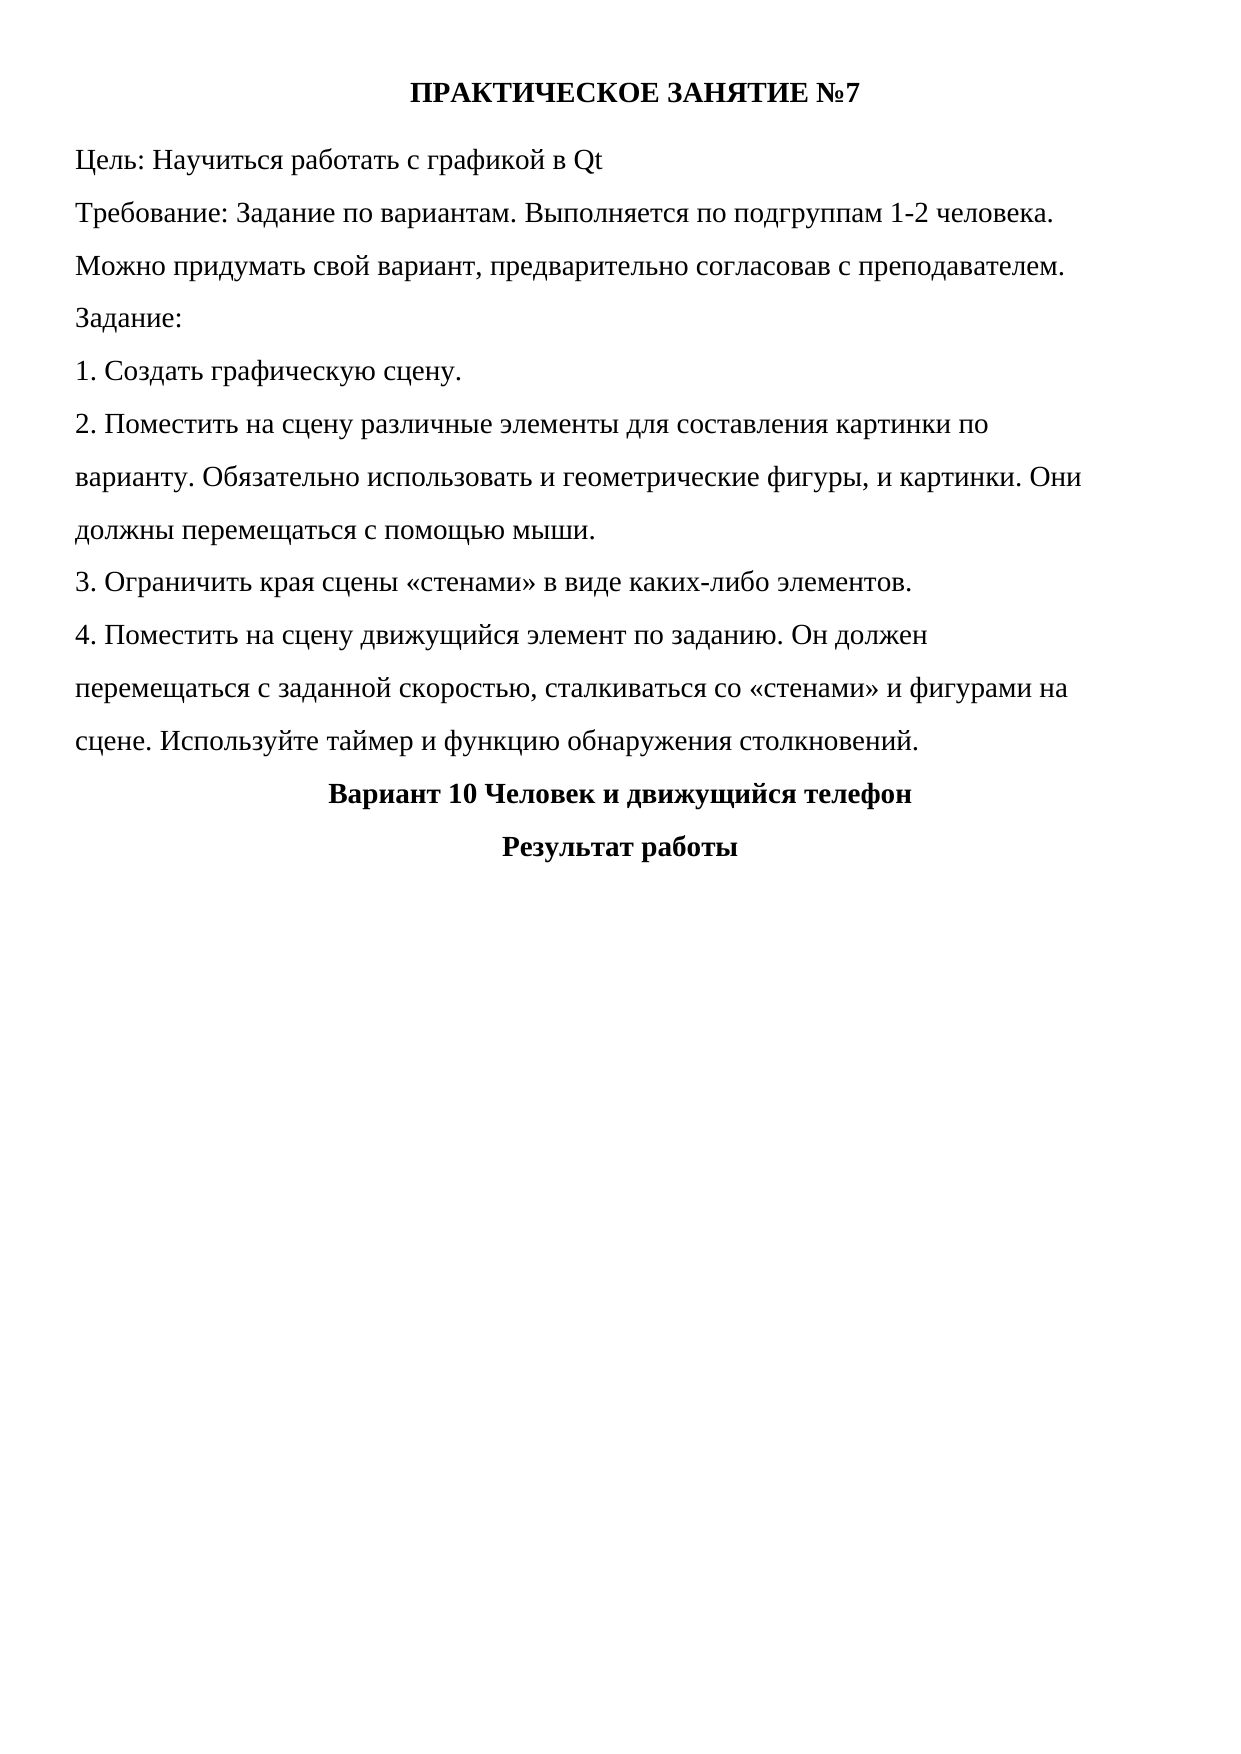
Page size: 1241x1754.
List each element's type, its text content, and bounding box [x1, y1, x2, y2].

text должны перемещаться с помощью мыши. [75, 512, 1165, 545]
text перемещаться с заданной скоростью, сталкиваться со «стенами» и фигурами на [75, 670, 1165, 704]
text 3. Ограничить края сцены «стенами» в виде каких-либо элементов. [75, 564, 1165, 598]
text сцене. Используйте таймер и функцию обнаружения столкновений. [75, 723, 1165, 757]
text 4. Поместить на сцену движущийся элемент по заданию. Он должен [75, 617, 1165, 651]
text Результат работы [75, 829, 1165, 862]
text 2. Поместить на сцену различные элементы для составления картинки по [75, 406, 1165, 440]
text варианту. Обязательно использовать и геометрические фигуры, и картинки. Они [75, 459, 1165, 492]
text ПРАКТИЧЕСКОЕ ЗАНЯТИЕ №7 [75, 75, 1165, 108]
text 1. Создать графическую сцену. [75, 353, 1165, 387]
text Можно придумать свой вариант, предварительно согласовав с преподавателем. [75, 248, 1165, 281]
text Требование: Задание по вариантам. Выполняется по подгруппам 1-2 человека. [75, 195, 1165, 228]
text Задание: [75, 301, 1165, 334]
text Вариант 10 Человек и движущийся телефон [75, 776, 1165, 809]
text Цель: Научиться работать с графикой в Qt [75, 142, 1165, 176]
